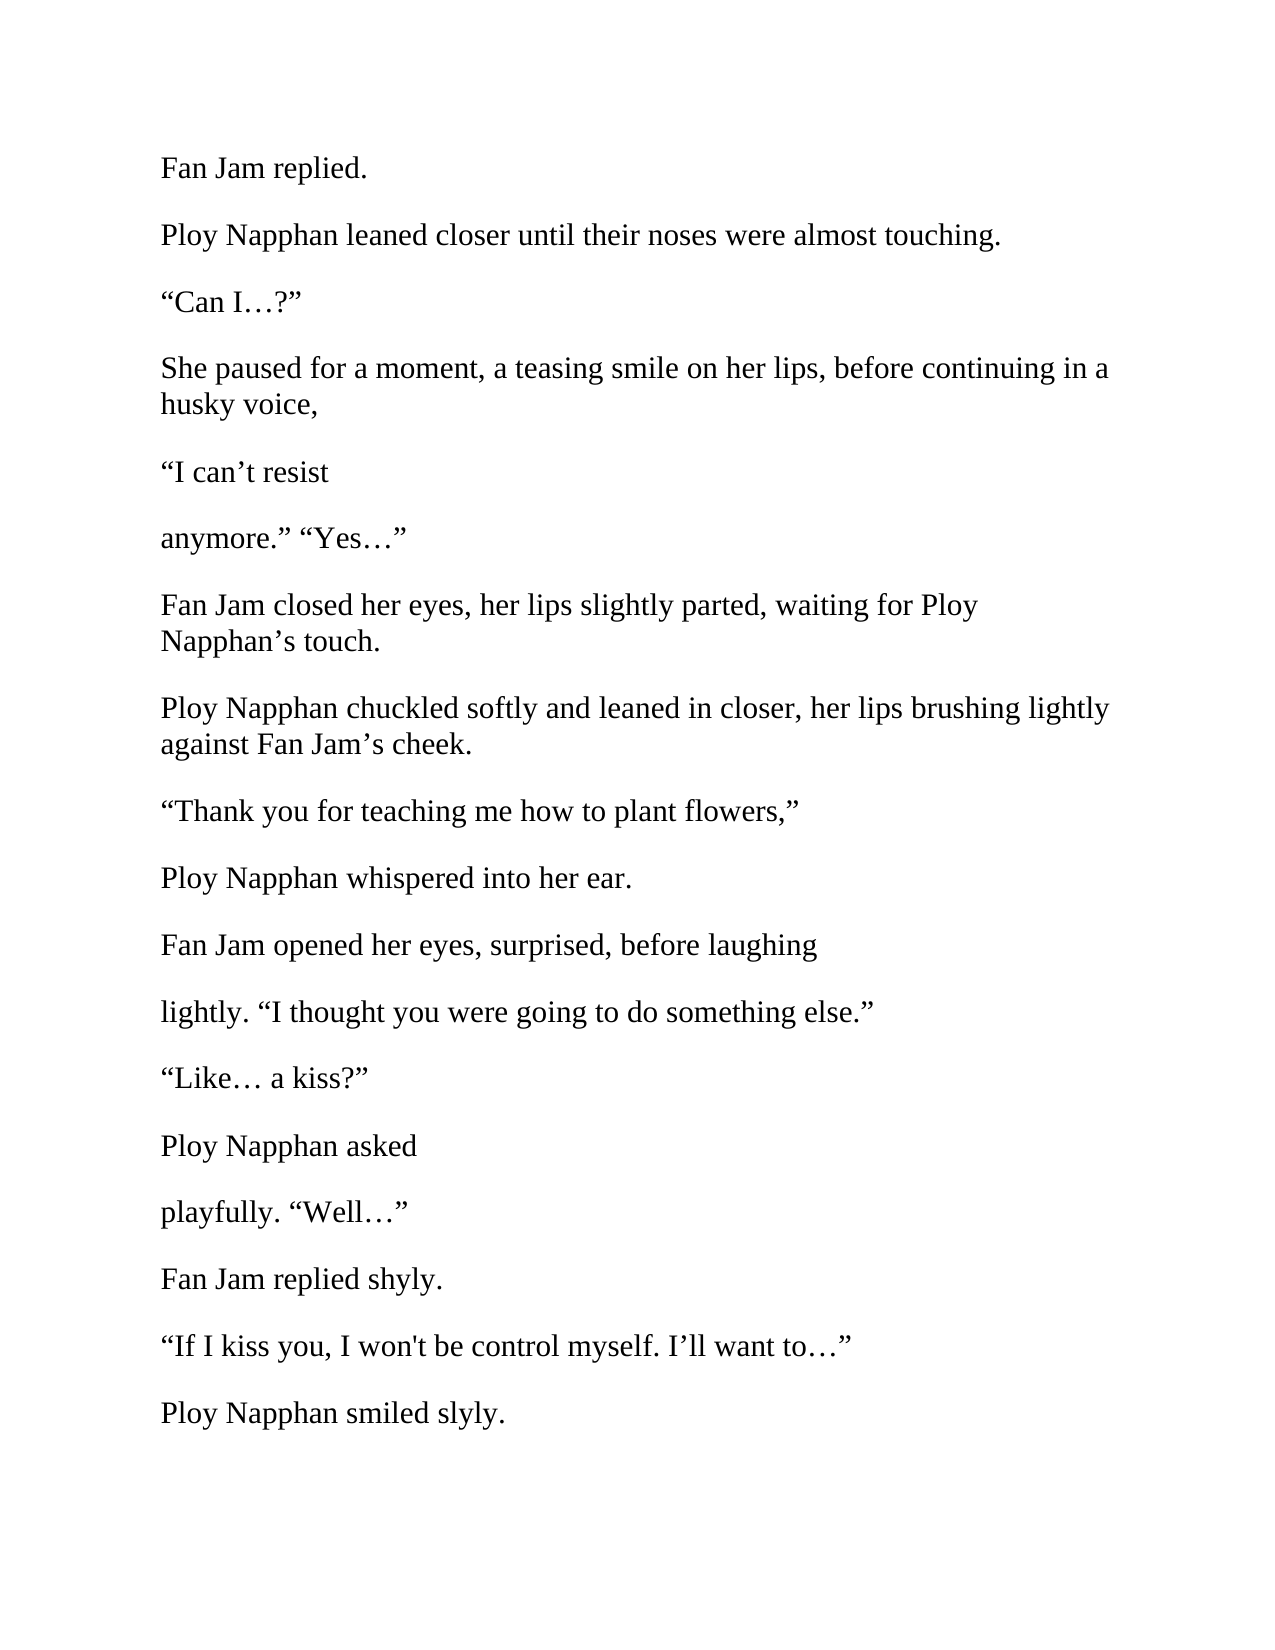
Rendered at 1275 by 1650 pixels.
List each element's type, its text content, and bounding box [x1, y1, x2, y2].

text Ploy Napphan chuckled softly and leaned in closer, her lips brushing lightly against Fan Jam’s cheek. [160, 689, 1127, 761]
text She paused for a moment, a teasing smile on her lips, before continuing in a husky voice, [160, 350, 1112, 422]
text “If I kiss you, I won't be control myself. I’ll want to…” Ploy Napphan smiled slyly. [160, 1327, 854, 1430]
text Fan Jam replied. [160, 149, 1127, 185]
text “I can’t resist anymore.” “Yes…” [160, 453, 467, 556]
text “Thank you for teaching me how to plant flowers,” Ploy Napphan whispered into her ear. [160, 793, 802, 895]
text “Like… a kiss?” [160, 1060, 1127, 1096]
text Ploy Napphan leaned closer until their noses were almost touching. “Can I…?” [160, 216, 1004, 319]
text Fan Jam closed her eyes, her lips slightly parted, waiting for Ploy Napphan’s touch. [160, 586, 981, 658]
text Fan Jam opened her eyes, surprised, before laughing lightly. “I thought you were going to do something else.” [160, 926, 913, 1029]
text Fan Jam replied shyly. [160, 1260, 1127, 1296]
text Ploy Napphan asked playfully. “Well…” [160, 1127, 544, 1229]
